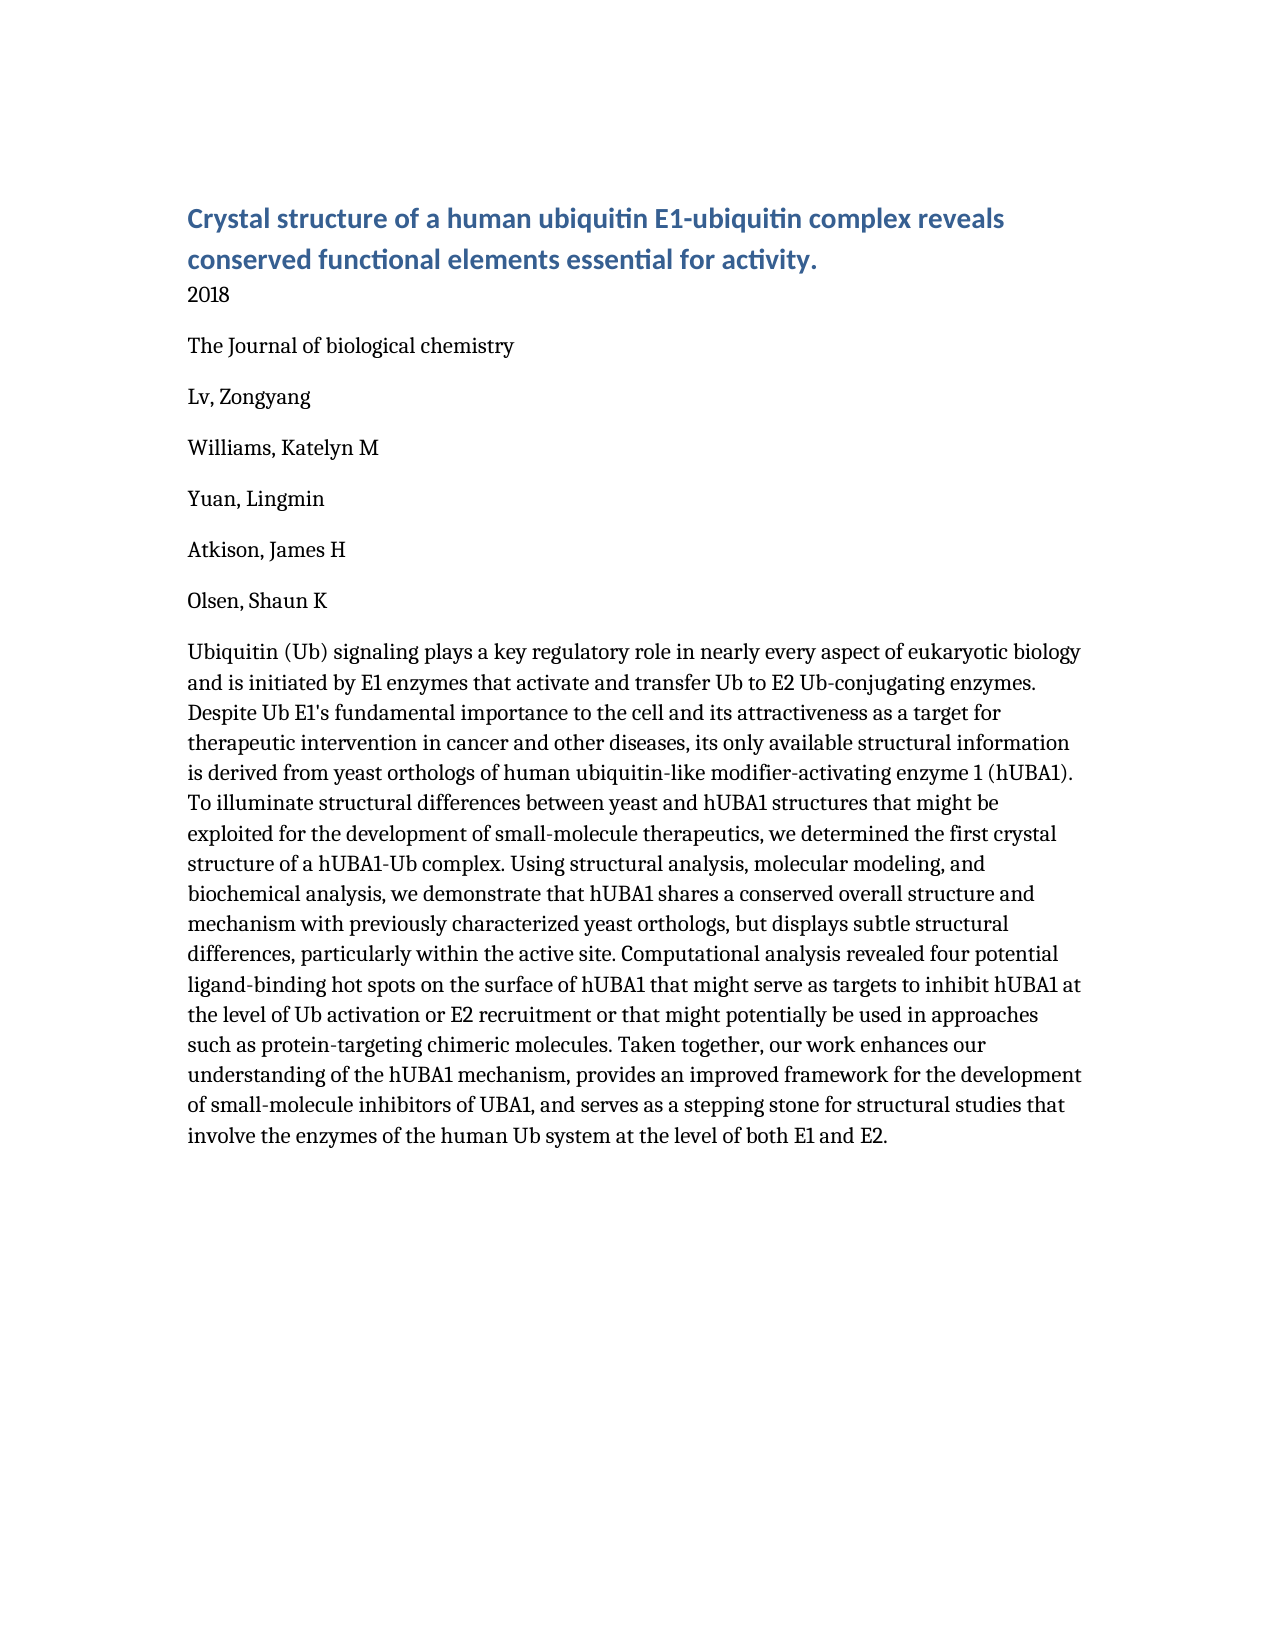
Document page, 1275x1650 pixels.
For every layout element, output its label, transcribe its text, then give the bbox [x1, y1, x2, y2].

text Atkison, James H [187, 537, 1087, 563]
text Lv, Zongyang [187, 384, 1087, 410]
text Yuan, Lingmin [187, 486, 1087, 512]
text Olsen, Shaun K [187, 588, 1087, 614]
text Williams, Katelyn M [187, 435, 1087, 461]
subtitle Crystal structure of a human ubiquitin E1-ubiquitin complex reveals conserved functional elements essential for activity. [187, 200, 1087, 277]
text The Journal of biological chemistry [187, 333, 1087, 359]
text 2018 [187, 282, 1087, 308]
text Ubiquitin (Ub) signaling plays a key regulatory role in nearly every aspect of eukaryotic biology and is initiated by E1 enzymes that activate and transfer Ub to E2 Ub-conjugating enzymes. Despite Ub E1's fundamental importance to the cell and its attractiveness as a target for therapeutic intervention in cancer and other diseases, its only available structural information is derived from yeast orthologs of human ubiquitin-like modifier-activating enzyme 1 (hUBA1). To illuminate structural differences between yeast and hUBA1 structures that might be exploited for the development of small-molecule therapeutics, we determined the first crystal structure of a hUBA1-Ub complex. Using structural analysis, molecular modeling, and biochemical analysis, we demonstrate that hUBA1 shares a conserved overall structure and mechanism with previously characterized yeast orthologs, but displays subtle structural differences, particularly within the active site. Computational analysis revealed four potential ligand-binding hot spots on the surface of hUBA1 that might serve as targets to inhibit hUBA1 at the level of Ub activation or E2 recruitment or that might potentially be used in approaches such as protein-targeting chimeric molecules. Taken together, our work enhances our understanding of the hUBA1 mechanism, provides an improved framework for the development of small-molecule inhibitors of UBA1, and serves as a stepping stone for structural studies that involve the enzymes of the human Ub system at the level of both E1 and E2. [187, 639, 1087, 1149]
